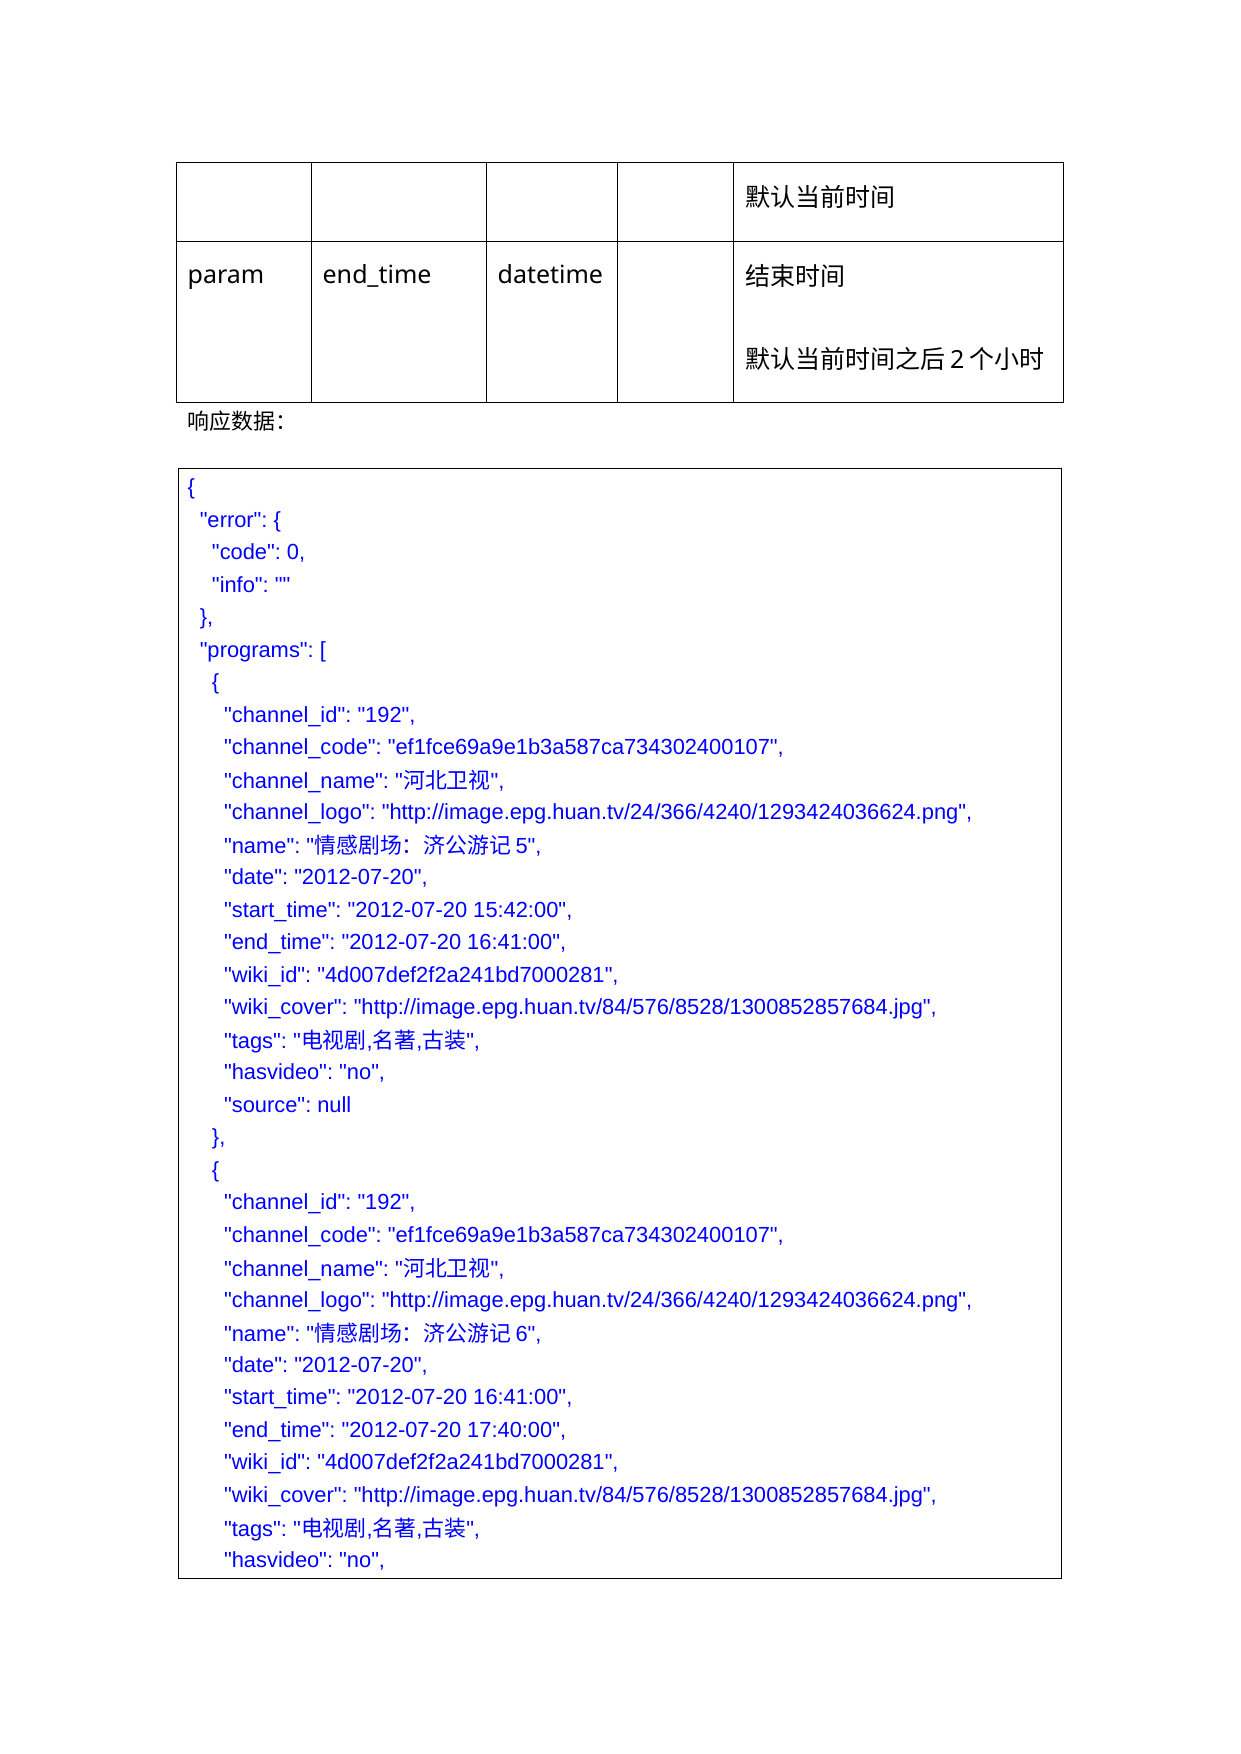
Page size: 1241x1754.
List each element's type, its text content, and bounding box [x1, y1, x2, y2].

text "end_time": "2012-07-20 17:40:00", [187, 1413, 1053, 1446]
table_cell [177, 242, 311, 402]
text }, [187, 601, 1053, 633]
text "channel_name": "河北卫视", [187, 763, 1053, 796]
text }, [187, 1121, 1053, 1153]
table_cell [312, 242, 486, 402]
text "error": { [187, 503, 1053, 536]
text "channel_logo": "http://image.epg.huan.tv/24/366/4240/1293424036624.png", [187, 796, 1053, 828]
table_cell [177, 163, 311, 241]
text "tags": "电视剧,名著,古装", [187, 1511, 1053, 1540]
text "name": "情感剧场：济公游记6", [187, 1316, 1053, 1348]
text "channel_code": "ef1fce69a9e1b3a587ca734302400107", [187, 731, 1053, 763]
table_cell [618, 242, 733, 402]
text { [187, 666, 1053, 698]
text "tags": "电视剧,名著,古装", [187, 1023, 1053, 1056]
text "start_time": "2012-07-20 15:42:00", [187, 893, 1053, 926]
text "wiki_id": "4d007def2f2a241bd7000281", [187, 1446, 1053, 1478]
text "date": "2012-07-20", [187, 1348, 1053, 1381]
text "programs": [ [187, 633, 1053, 666]
text "wiki_cover": "http://image.epg.huan.tv/84/576/8528/1300852857684.jpg", [187, 1478, 1053, 1511]
text "hasvideo": "no", [187, 1056, 1053, 1088]
text "channel_id": "192", [187, 1186, 1053, 1218]
text "info": "" [187, 568, 1053, 601]
text "end_time": "2012-07-20 16:41:00", [187, 926, 1053, 958]
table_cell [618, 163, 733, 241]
text "channel_id": "192", [187, 698, 1053, 731]
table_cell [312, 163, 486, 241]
text "source": null [187, 1088, 1053, 1121]
text "wiki_cover": "http://image.epg.huan.tv/84/576/8528/1300852857684.jpg", [187, 991, 1053, 1023]
text "hasvideo": "no", [179, 1540, 1061, 1578]
text 响应数据： [187, 403, 1053, 436]
text "name": "情感剧场：济公游记5", [187, 828, 1053, 861]
text "wiki_id": "4d007def2f2a241bd7000281", [187, 958, 1053, 991]
text { [179, 469, 1061, 503]
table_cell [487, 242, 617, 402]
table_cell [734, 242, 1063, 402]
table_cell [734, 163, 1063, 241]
text "channel_code": "ef1fce69a9e1b3a587ca734302400107", [187, 1218, 1053, 1251]
text "start_time": "2012-07-20 16:41:00", [187, 1381, 1053, 1413]
text "channel_name": "河北卫视", [187, 1251, 1053, 1283]
text "date": "2012-07-20", [187, 861, 1053, 893]
text { [187, 1153, 1053, 1186]
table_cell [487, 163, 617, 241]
text "code": 0, [187, 536, 1053, 568]
text "channel_logo": "http://image.epg.huan.tv/24/366/4240/1293424036624.png", [187, 1283, 1053, 1316]
